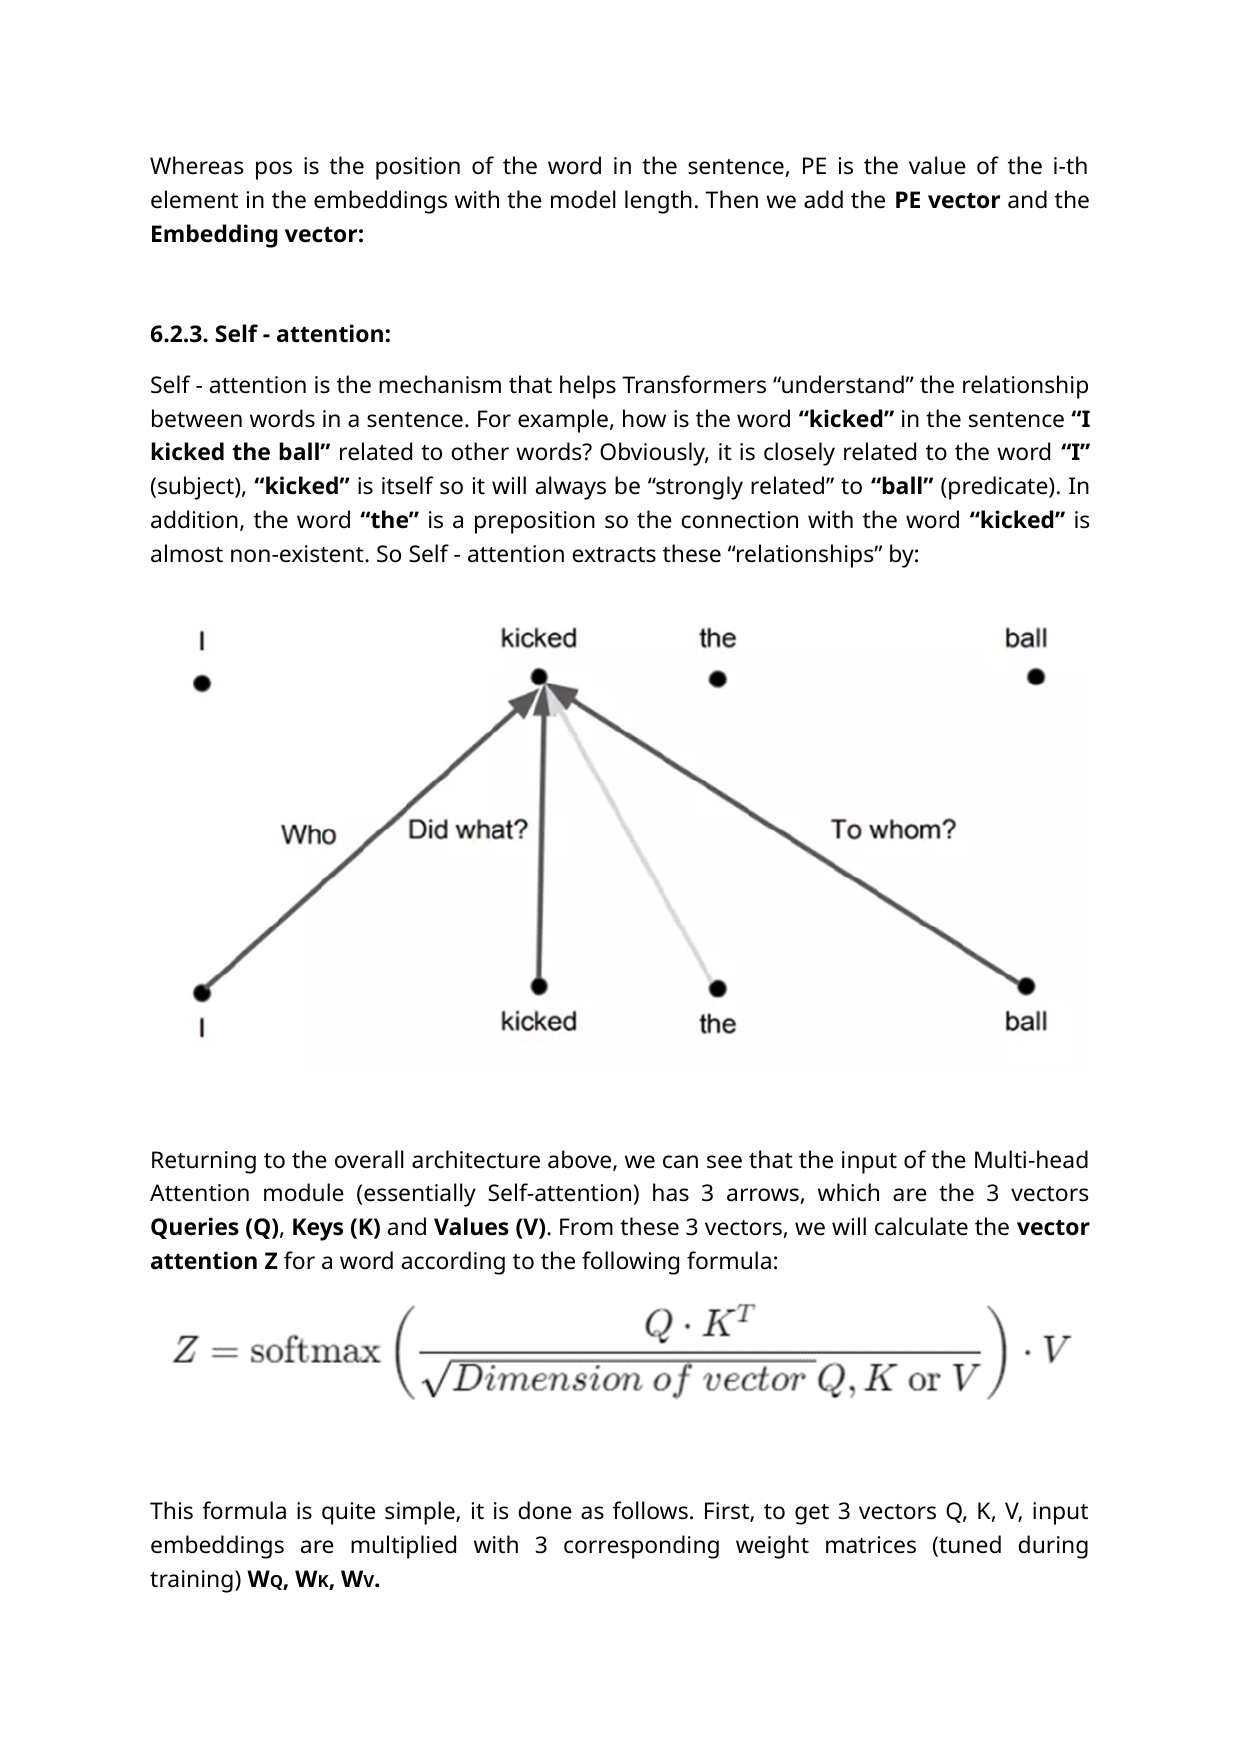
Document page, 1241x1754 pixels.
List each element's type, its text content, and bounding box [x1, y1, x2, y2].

text This formula is quite simple, it is done as follows. First, to get 3 vectors Q, K, V, input embeddings are multiplied with 3 corresponding weight matrices (tuned during training) WQ, WK, WV. [150, 1495, 1090, 1594]
text Self - attention is the mechanism that helps Transformers “understand” the relationship between words in a sentence. For example, how is the word “kicked” in the sentence “I kicked the ball” related to other words? Obviously, it is closely related to the word “I” (subject), “kicked” is itself so it will always be “strongly related” to “ball” (predicate). In addition, the word “the” is a preposition so the connection with the word “kicked” is almost non-existent. So Self - attention extracts these “relationships” by: [150, 369, 1090, 569]
picture [150, 1286, 1091, 1424]
text 6.2.3. Self - attention: [150, 318, 1090, 349]
picture [150, 587, 1091, 1072]
text Whereas pos is the position of the word in the sentence, PE is the value of the i-th element in the embeddings with the model length. Then we add the PE vector and the Embedding vector: [150, 150, 1090, 249]
text Returning to the overall architecture above, we can see that the input of the Multi-head Attention module (essentially Self-attention) has 3 arrows, which are the 3 vectors Queries (Q), Keys (K) and Values ​​(V). From these 3 vectors, we will calculate the vector attention Z for a word according to the following formula: [150, 1144, 1090, 1276]
